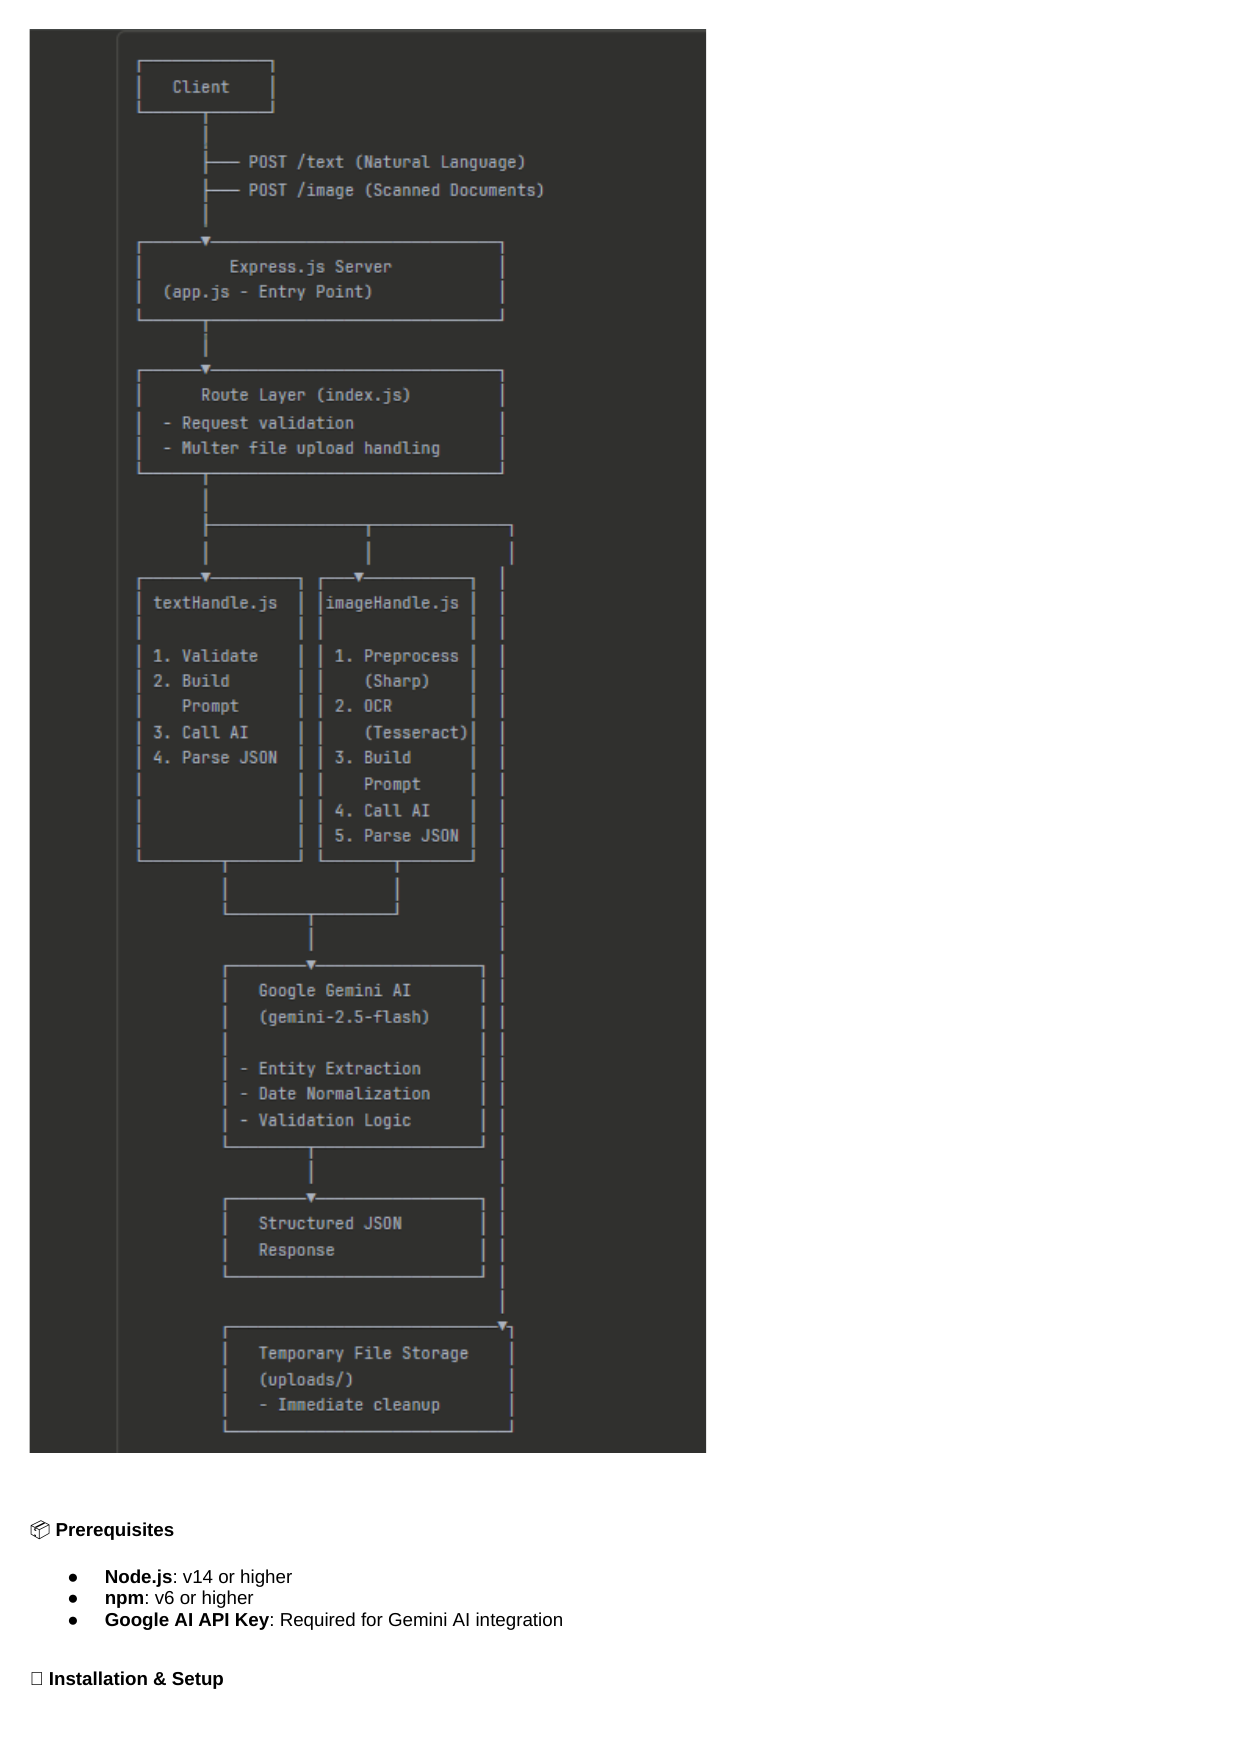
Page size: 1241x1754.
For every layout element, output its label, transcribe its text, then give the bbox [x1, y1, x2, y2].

list Node.js: v14 or higher [67, 1566, 1211, 1587]
picture [29, 29, 707, 1453]
list Google AI API Key: Required for Gemini AI integration [67, 1609, 1211, 1630]
subtitle 📦 Prerequisites [29, 1519, 1211, 1541]
subtitle 🚀 Installation & Setup [29, 1668, 1211, 1689]
list npm: v6 or higher [67, 1587, 1211, 1609]
